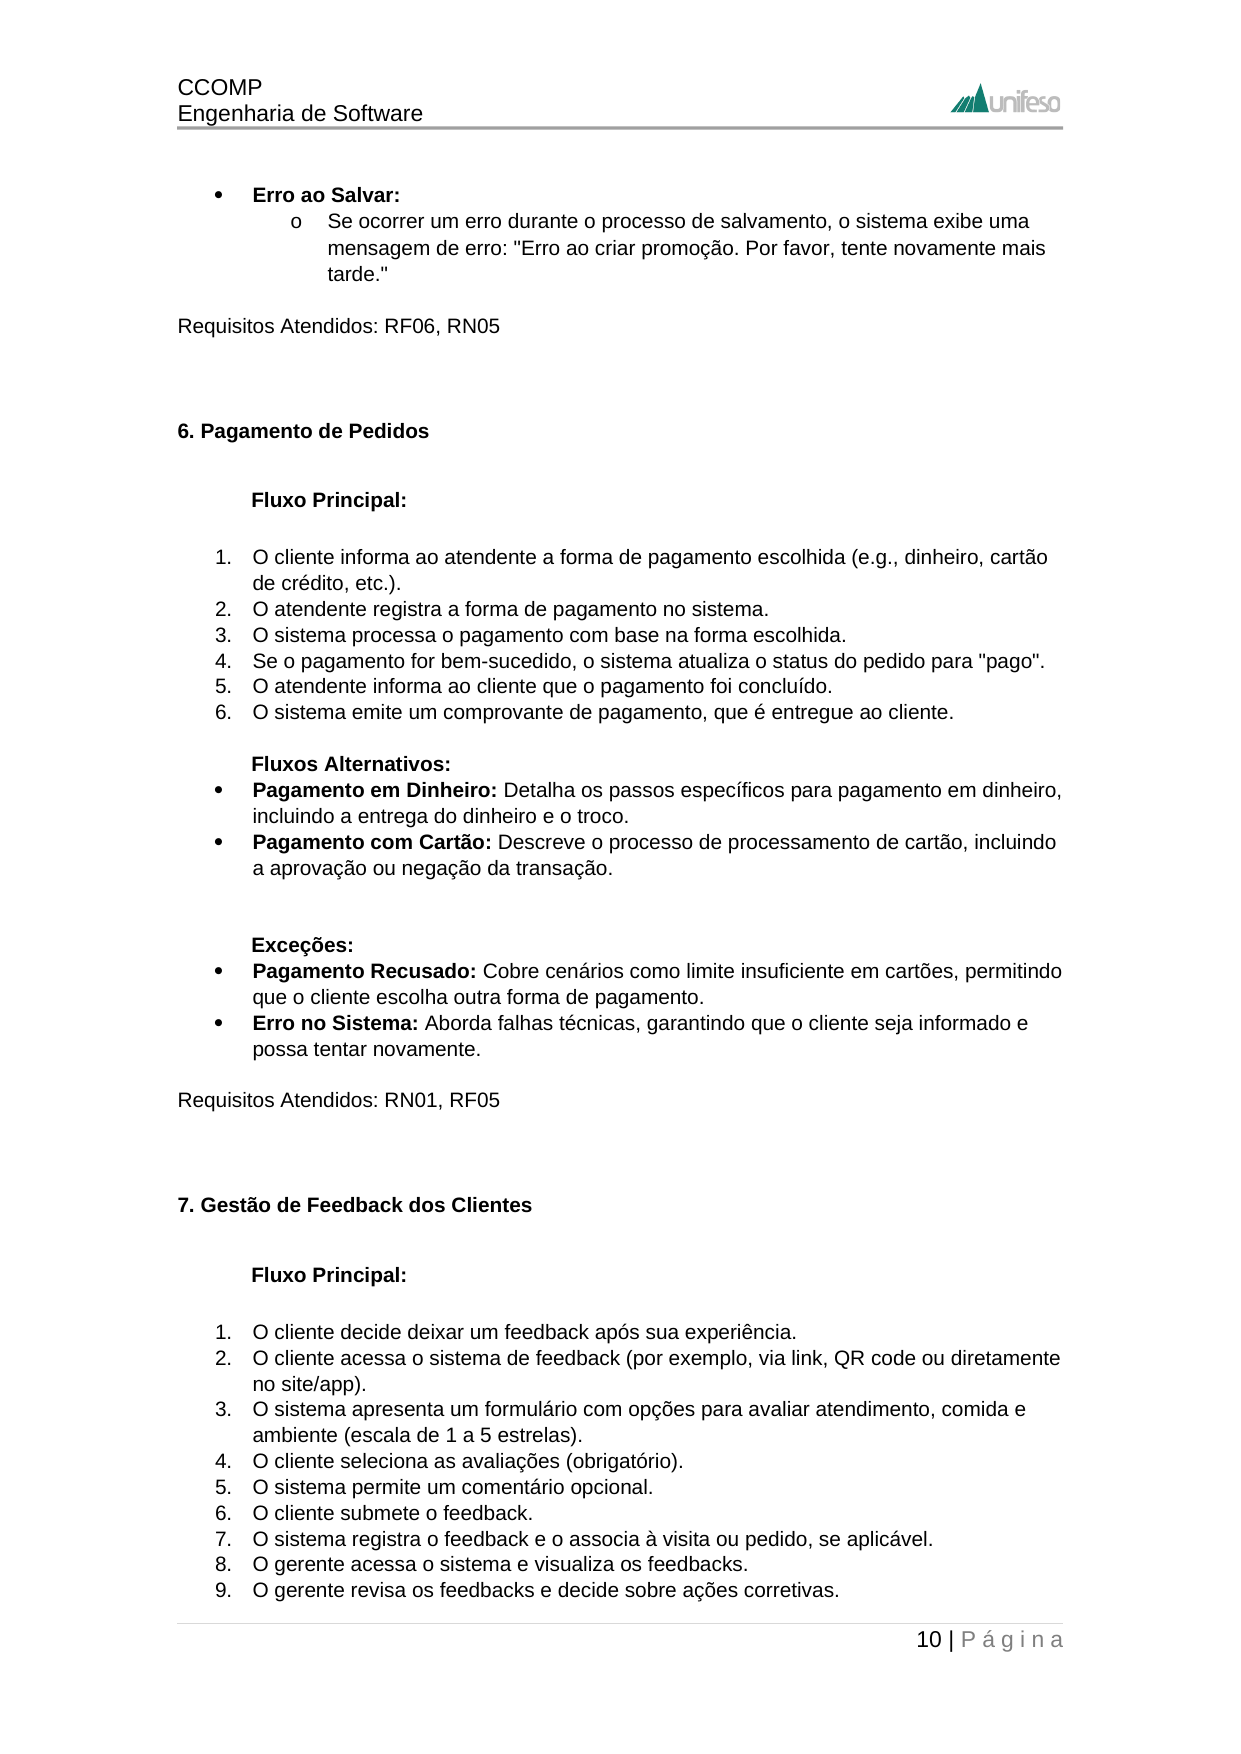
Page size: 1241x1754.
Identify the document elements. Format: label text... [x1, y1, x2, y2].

text Requisitos Atendidos: RF06, RN05 [177, 314, 1063, 338]
picture [950, 78, 1060, 118]
text Requisitos Atendidos: RN01, RF05 [177, 1088, 1063, 1112]
text 6. Pagamento de Pedidos [177, 419, 1063, 443]
list O sistema apresenta um formulário com opções para avaliar atendimento, comida e ambiente (escala de 1 a 5 estrelas). [215, 1397, 1063, 1447]
list Pagamento em Dinheiro: Detalha os passos específicos para pagamento em dinheiro, incluindo a entrega do dinheiro e o troco. [215, 778, 1063, 828]
list O cliente decide deixar um feedback após sua experiência. [215, 1320, 1063, 1344]
list O sistema processa o pagamento com base na forma escolhida. [215, 623, 1063, 647]
list O cliente informa ao atendente a forma de pagamento escolhida (e.g., dinheiro, cartão de crédito, etc.). [215, 545, 1063, 595]
list O gerente acessa o sistema e visualiza os feedbacks. [215, 1552, 1063, 1576]
list O atendente registra a forma de pagamento no sistema. [215, 597, 1063, 621]
list O atendente informa ao cliente que o pagamento foi concluído. [215, 674, 1063, 698]
list O sistema emite um comprovante de pagamento, que é entregue ao cliente. [215, 700, 1063, 724]
list O gerente revisa os feedbacks e decide sobre ações corretivas. [215, 1578, 1063, 1602]
list Se ocorrer um erro durante o processo de salvamento, o sistema exibe uma mensagem de erro: "Erro ao criar promoção. Por favor, tente novamente mais tarde." [290, 208, 1063, 286]
list Erro ao Salvar: [215, 182, 1063, 207]
list Pagamento Recusado: Cobre cenários como limite insuficiente em cartões, permitindo que o cliente escolha outra forma de pagamento. [215, 959, 1063, 1009]
list Erro no Sistema: Aborda falhas técnicas, garantindo que o cliente seja informado e possa tentar novamente. [215, 1011, 1063, 1060]
text 7. Gestão de Feedback dos Clientes [177, 1193, 1063, 1217]
text Exceções: [177, 933, 1063, 957]
list Se o pagamento for bem-sucedido, o sistema atualiza o status do pedido para "pago". [215, 648, 1063, 672]
list O cliente seleciona as avaliações (obrigatório). [215, 1449, 1063, 1473]
list O cliente acessa o sistema de feedback (por exemplo, via link, QR code ou diretamente no site/app). [215, 1346, 1063, 1395]
list O sistema registra o feedback e o associa à visita ou pedido, se aplicável. [215, 1526, 1063, 1550]
list Pagamento com Cartão: Descreve o processo de processamento de cartão, incluindo a aprovação ou negação da transação. [215, 829, 1063, 879]
subtitle Fluxo Principal: [177, 1262, 1063, 1286]
subtitle Fluxo Principal: [177, 488, 1063, 512]
list O cliente submete o feedback. [215, 1501, 1063, 1524]
text Fluxos Alternativos: [177, 752, 1063, 776]
list O sistema permite um comentário opcional. [215, 1475, 1063, 1499]
